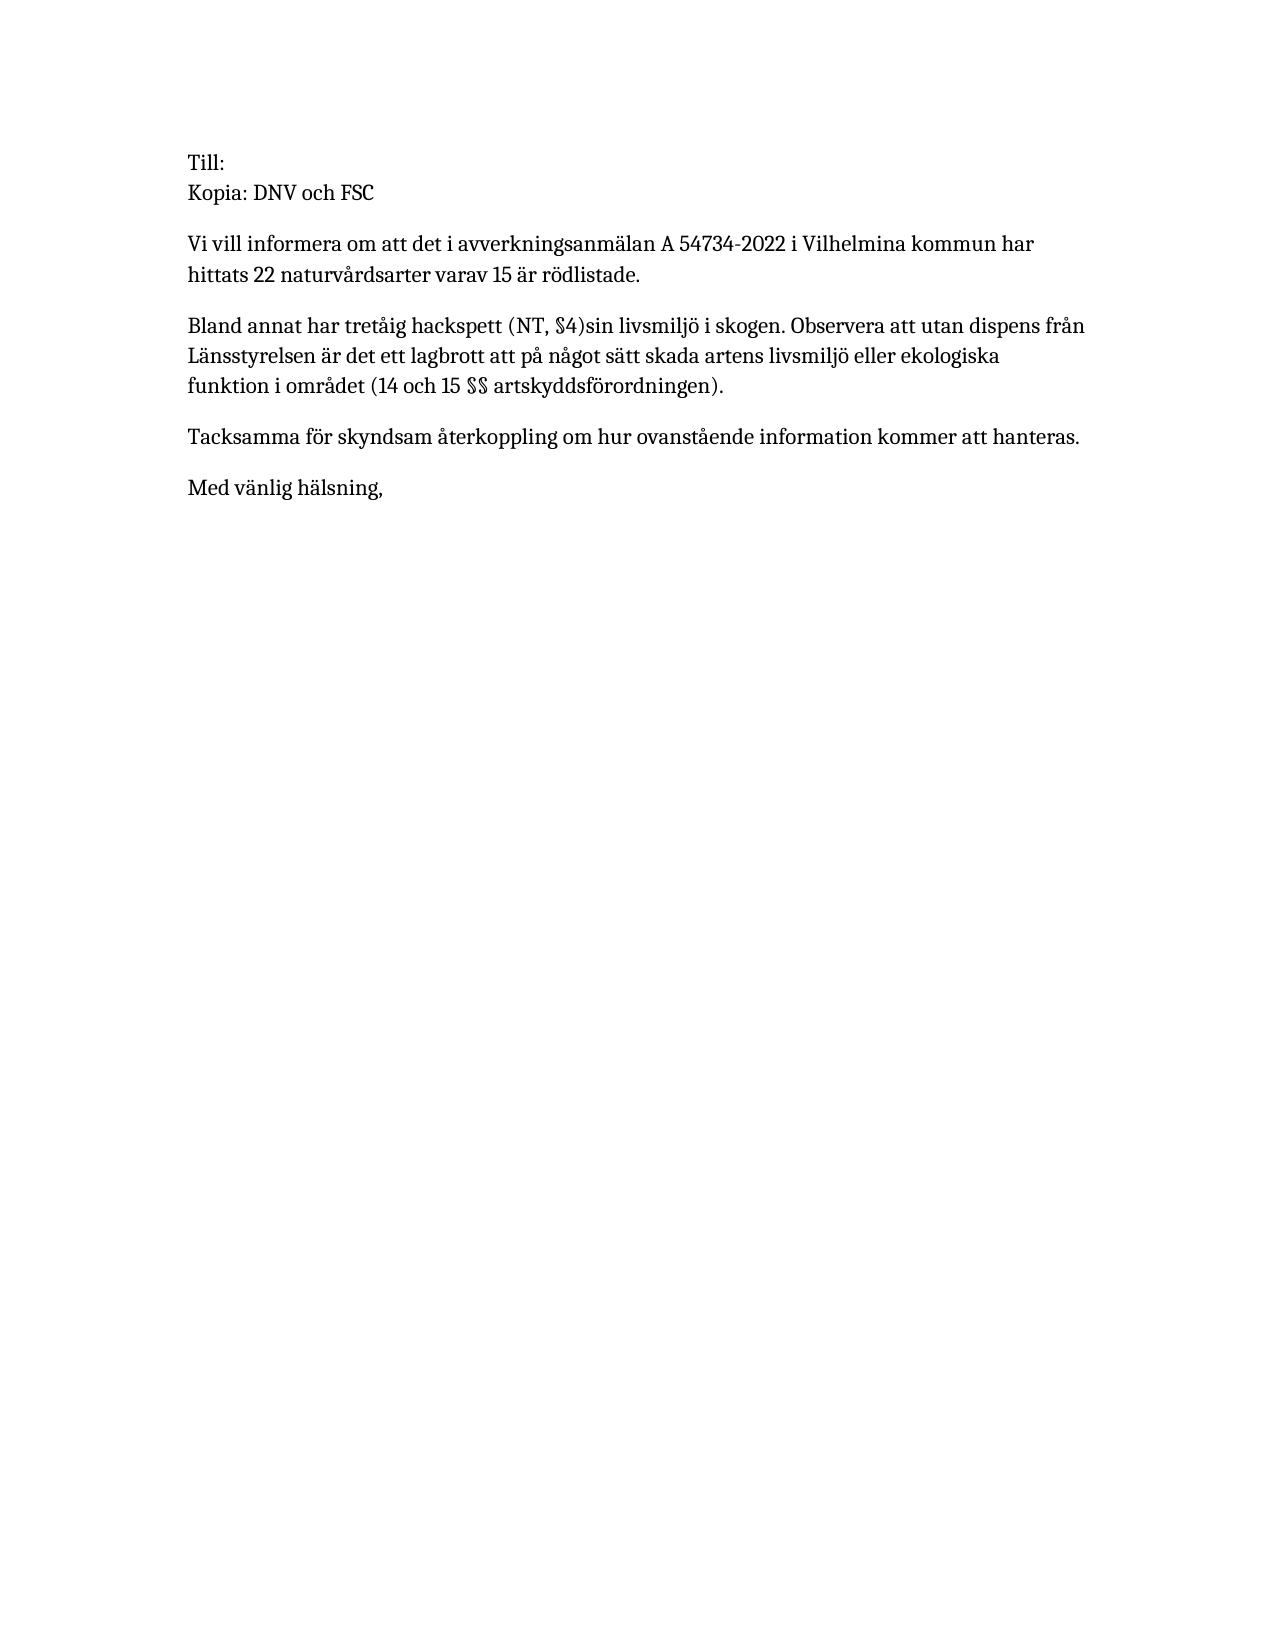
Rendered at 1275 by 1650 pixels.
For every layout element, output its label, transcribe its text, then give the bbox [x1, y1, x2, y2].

text Tacksamma för skyndsam återkoppling om hur ovanstående information kommer att hanteras. [187, 424, 1087, 450]
text Med vänlig hälsning, [187, 475, 1087, 532]
text Bland annat har tretåig hackspett (NT, §4)sin livsmiljö i skogen. Observera att utan dispens från Länsstyrelsen är det ett lagbrott att på något sätt skada artens livsmiljö eller ekologiska funktion i området (14 och 15 §§ artskyddsförordningen). [187, 312, 1087, 399]
text Till: Kopia: DNV och FSC [187, 150, 1087, 207]
text Vi vill informera om att det i avverkningsanmälan A 54734-2022 i Vilhelmina kommun har hittats 22 naturvårdsarter varav 15 är rödlistade. [187, 231, 1087, 288]
